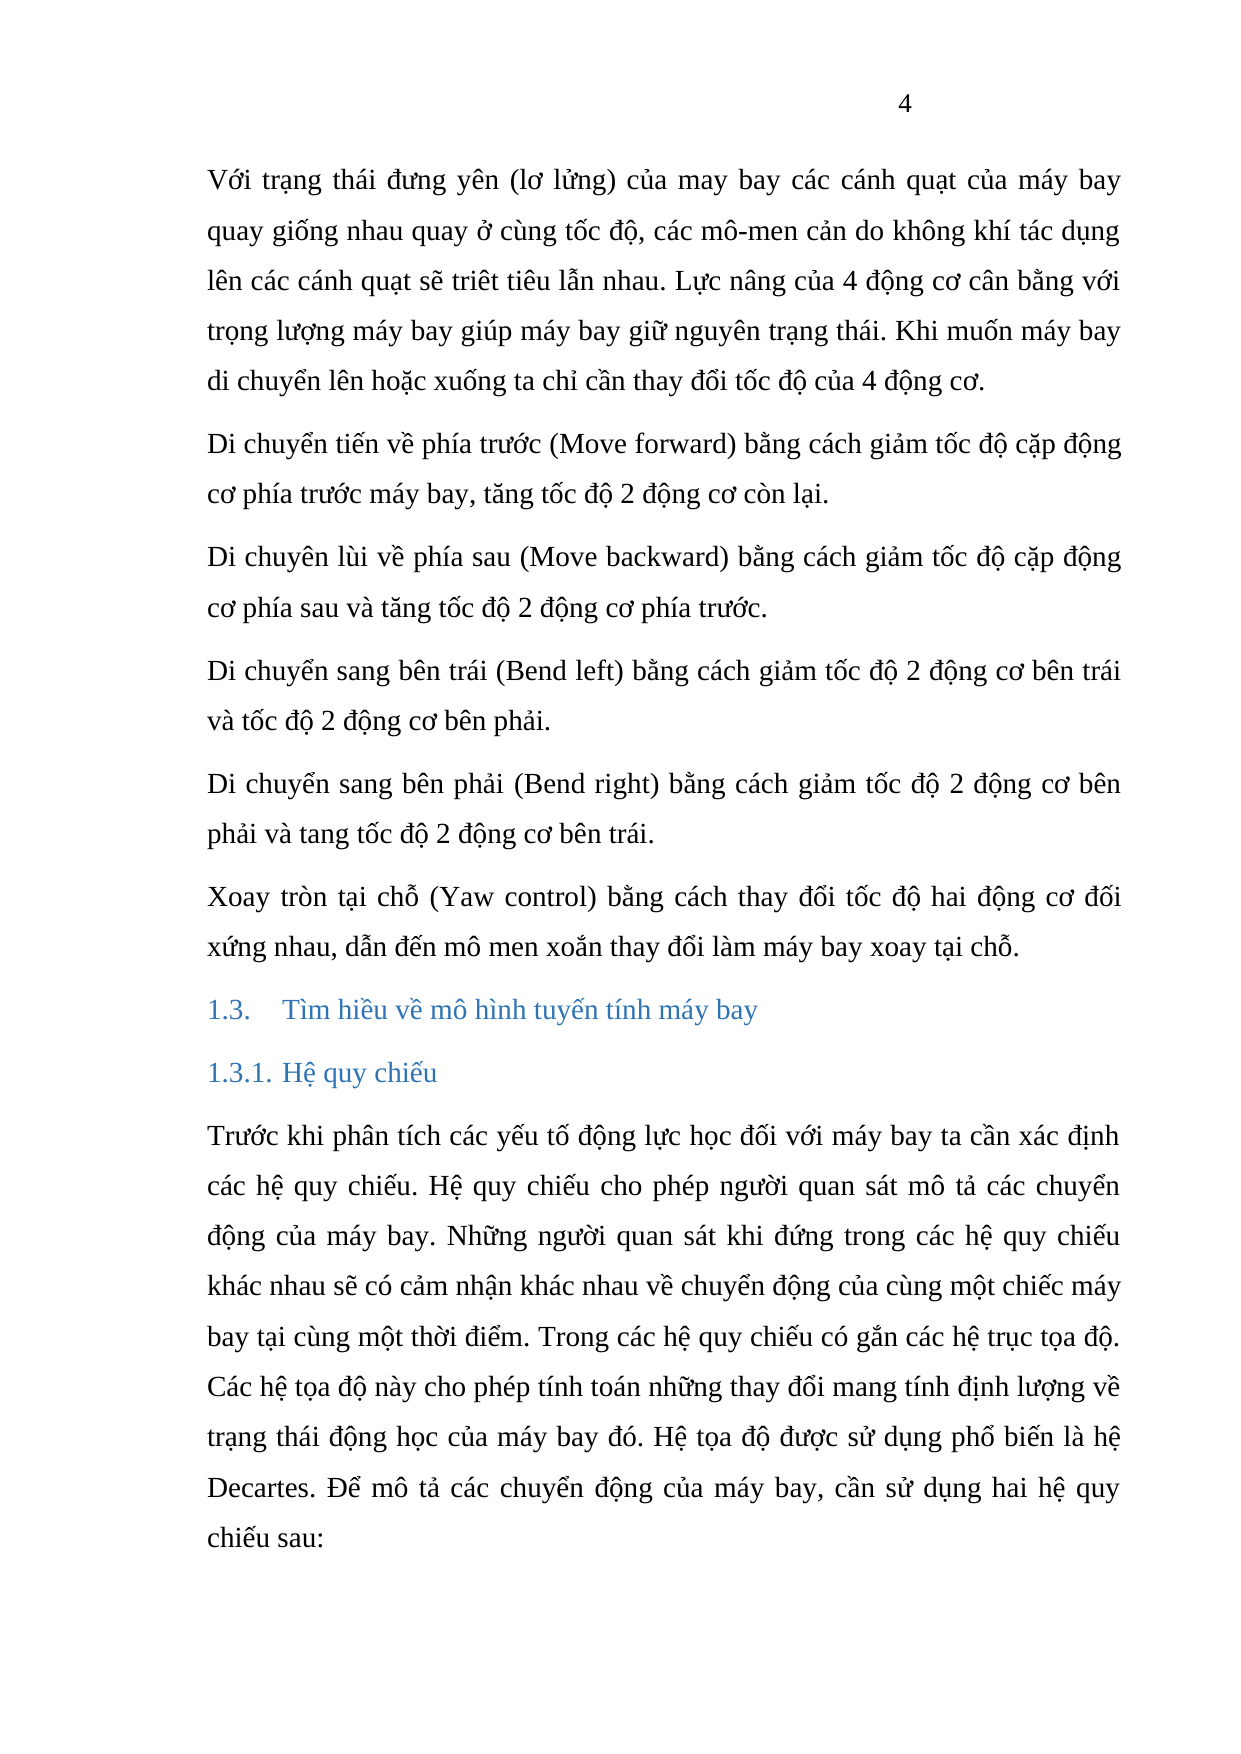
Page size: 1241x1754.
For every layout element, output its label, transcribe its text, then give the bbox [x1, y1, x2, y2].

text Di chuyển sang bên phải (Bend right) bằng cách giảm tốc độ 2 động cơ bên phải và tang tốc độ 2 động cơ bên trái. [207, 766, 1122, 849]
text Xoay tròn tại chỗ (Yaw control) bằng cách thay đổi tốc độ hai động cơ đối xứng nhau, dẫn đến mô men xoắn thay đổi làm máy bay xoay tại chỗ. [207, 879, 1122, 963]
text Di chuyển sang bên trái (Bend left) bằng cách giảm tốc độ 2 động cơ bên trái và tốc độ 2 động cơ bên phải. [207, 653, 1122, 736]
text Di chuyên lùi về phía sau (Move backward) bằng cách giảm tốc độ cặp động cơ phía sau và tăng tốc độ 2 động cơ phía trước. [207, 539, 1122, 623]
text Với trạng thái đưng yên (lơ lửng) của may bay các cánh quạt của máy bay quay giống nhau quay ở cùng tốc độ, các mô-men cản do không khí tác dụng lên các cánh quạt sẽ triêt tiêu lẫn nhau. Lực nâng của 4 động cơ cân bằng với trọng lượng máy bay giúp máy bay giữ nguyên trạng thái. Khi muốn máy bay di chuyển lên hoặc xuống ta chỉ cần thay đổi tốc độ của 4 động cơ. [207, 162, 1122, 397]
text Di chuyển tiến về phía trước (Move forward) bằng cách giảm tốc độ cặp động cơ phía trước máy bay, tăng tốc độ 2 động cơ còn lại. [207, 426, 1122, 510]
text Tìm hiều về mô hình tuyến tính máy bay [207, 992, 1122, 1026]
text Hệ quy chiếu [207, 1055, 1122, 1088]
text Trước khi phân tích các yếu tố động lực học đối với máy bay ta cần xác định các hệ quy chiếu. Hệ quy chiếu cho phép người quan sát mô tả các chuyển động của máy bay. Những người quan sát khi đứng trong các hệ quy chiếu khác nhau sẽ có cảm nhận khác nhau về chuyển động của cùng một chiếc máy bay tại cùng một thời điểm. Trong các hệ quy chiếu có gắn các hệ trục tọa độ. Các hệ tọa độ này cho phép tính toán những thay đổi mang tính định lượng về trạng thái động học của máy bay đó. Hệ tọa độ được sử dụng phổ biến là hệ Decartes. Để mô tả các chuyển động của máy bay, cần sử dụng hai hệ quy chiếu sau: [207, 1118, 1122, 1554]
